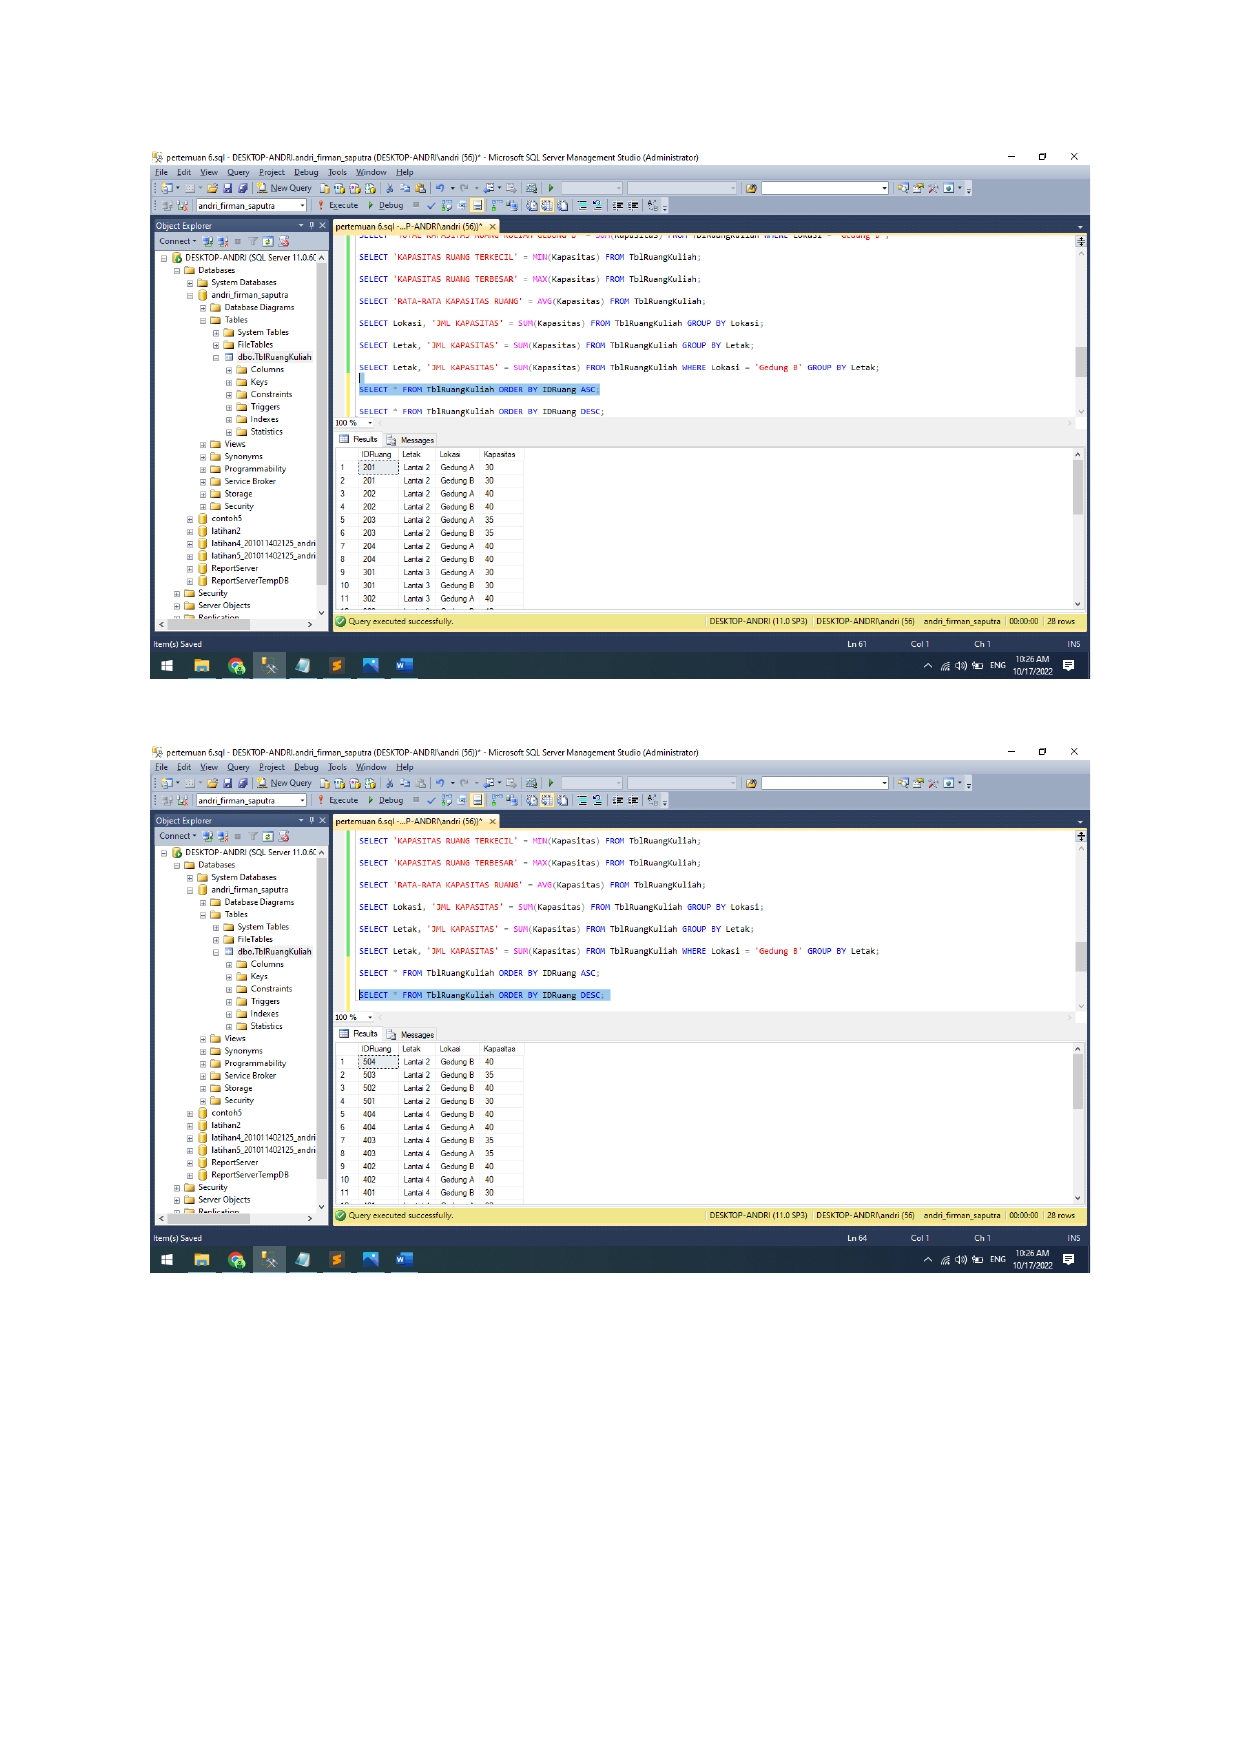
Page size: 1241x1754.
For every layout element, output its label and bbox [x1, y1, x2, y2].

picture [150, 744, 1091, 1273]
picture [150, 150, 1091, 679]
